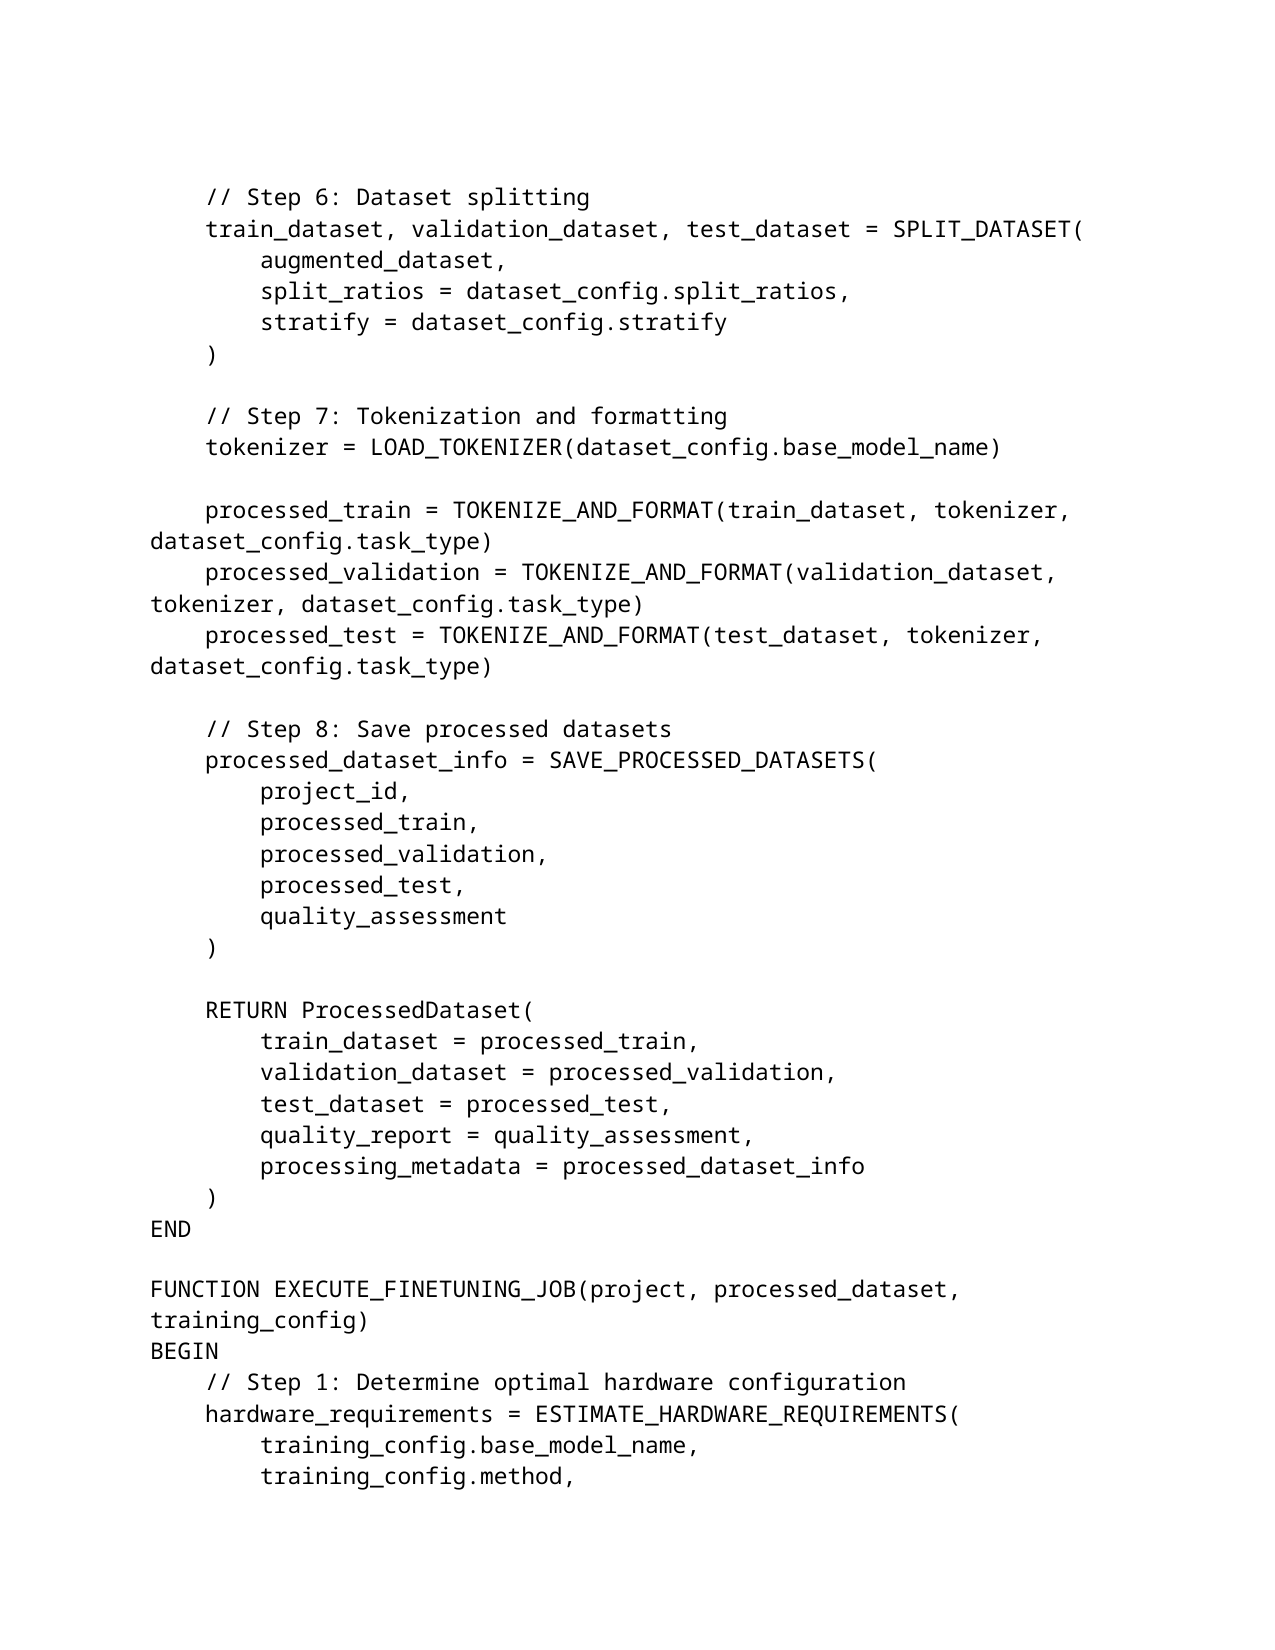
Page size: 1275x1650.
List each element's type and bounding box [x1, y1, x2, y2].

text [150, 150, 1125, 1491]
